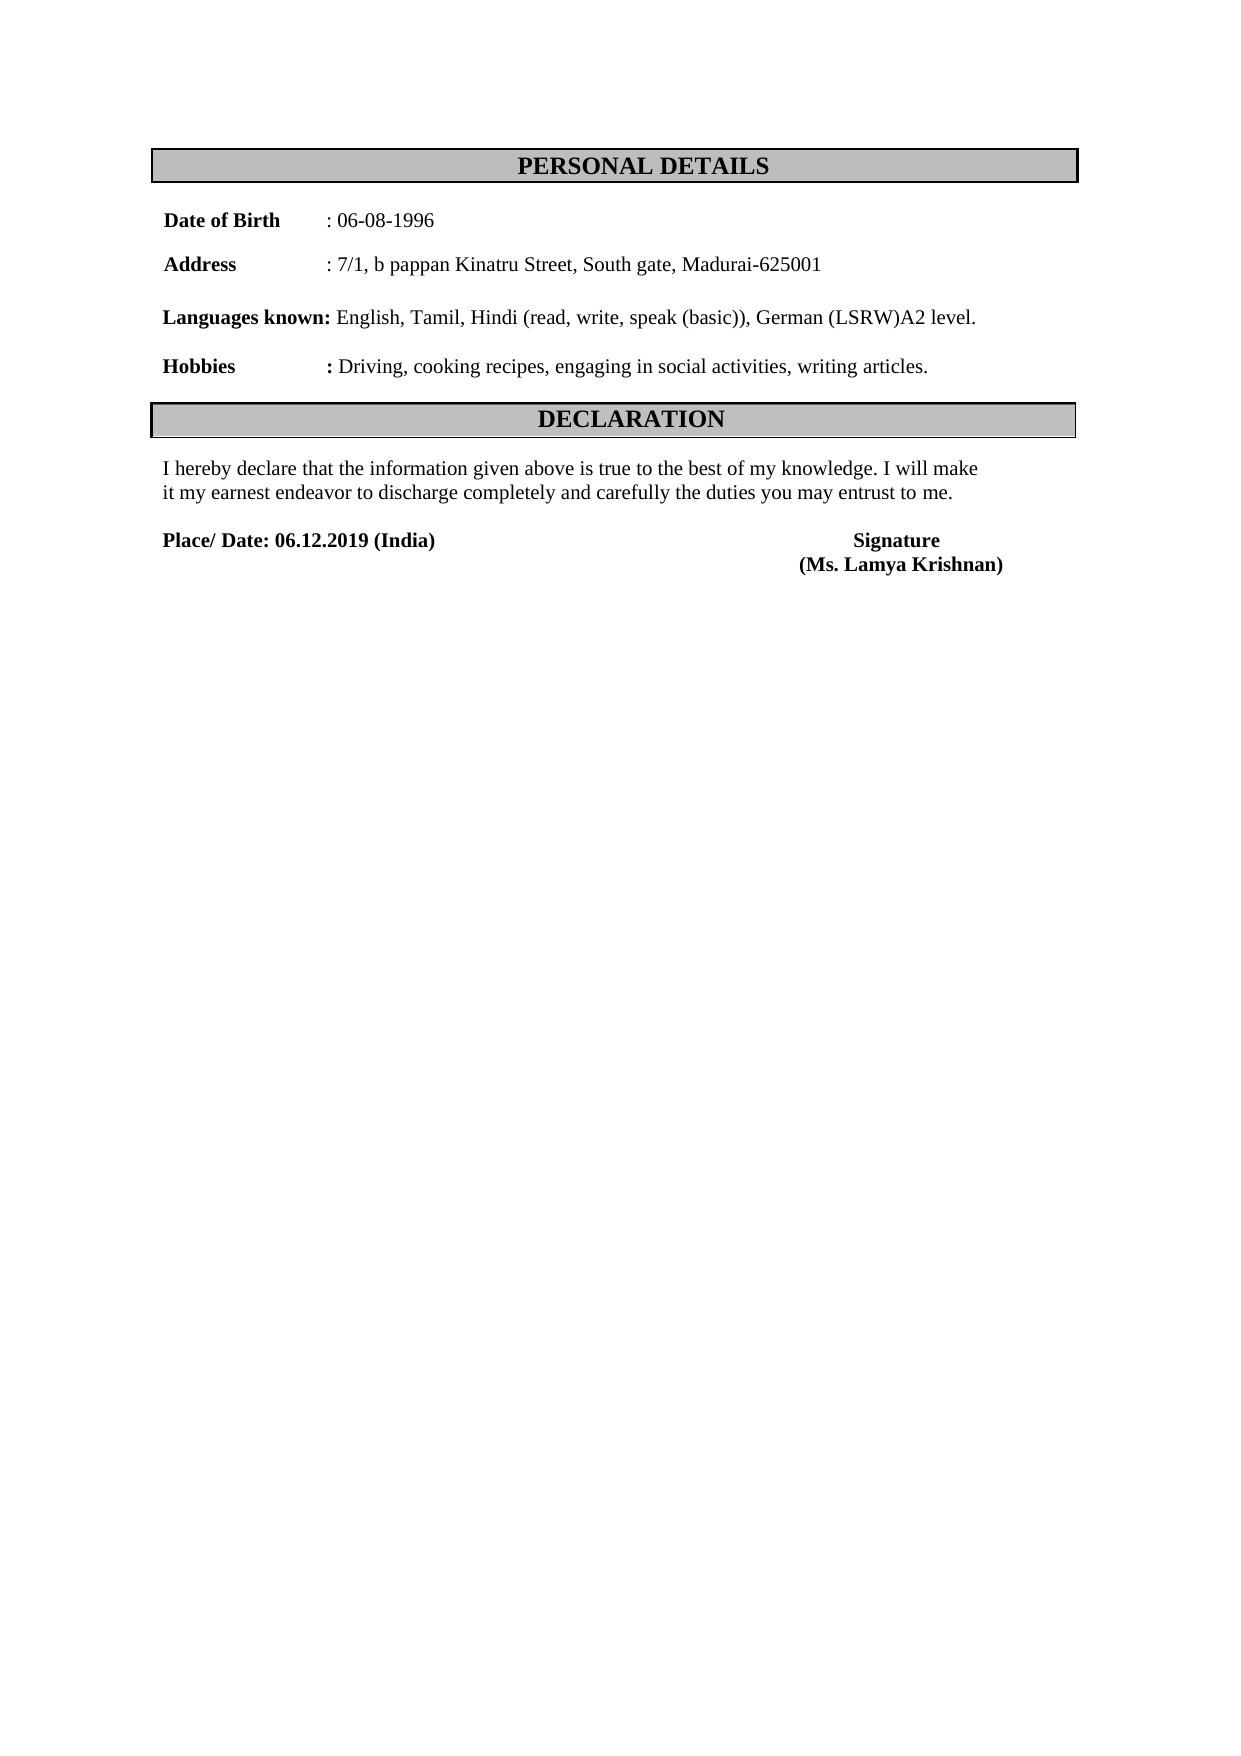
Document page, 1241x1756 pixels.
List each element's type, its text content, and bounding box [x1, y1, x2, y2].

table_cell : 06-08-1996 [303, 183, 1077, 242]
table_cell : 7/1, b pappan Kinatru Street, South gate, Madurai-625001 [303, 243, 1077, 278]
subtitle Place/ Date: 06.12.2019 (India) Signature [162, 529, 1090, 553]
text (Ms. Lamya Krishnan) [125, 553, 1003, 576]
text Hobbies : Driving, cooking recipes, engaging in social activities, writing articles. [162, 354, 1090, 378]
table_cell Address [152, 243, 303, 278]
text I hereby declare that the information given above is true to the best of my knowledge. I will make it my earnest endeavor to discharge completely and carefully the duties you may entrust to me. [162, 438, 993, 504]
table_header [153, 150, 303, 181]
picture [150, 402, 1076, 438]
table_cell Date of Birth [152, 183, 303, 242]
table_header PERSONAL DETAILS [303, 150, 1076, 181]
text Languages known: English, Tamil, Hindi (read, write, speak (basic)), German (LSRW)A2 level. [162, 305, 1090, 329]
